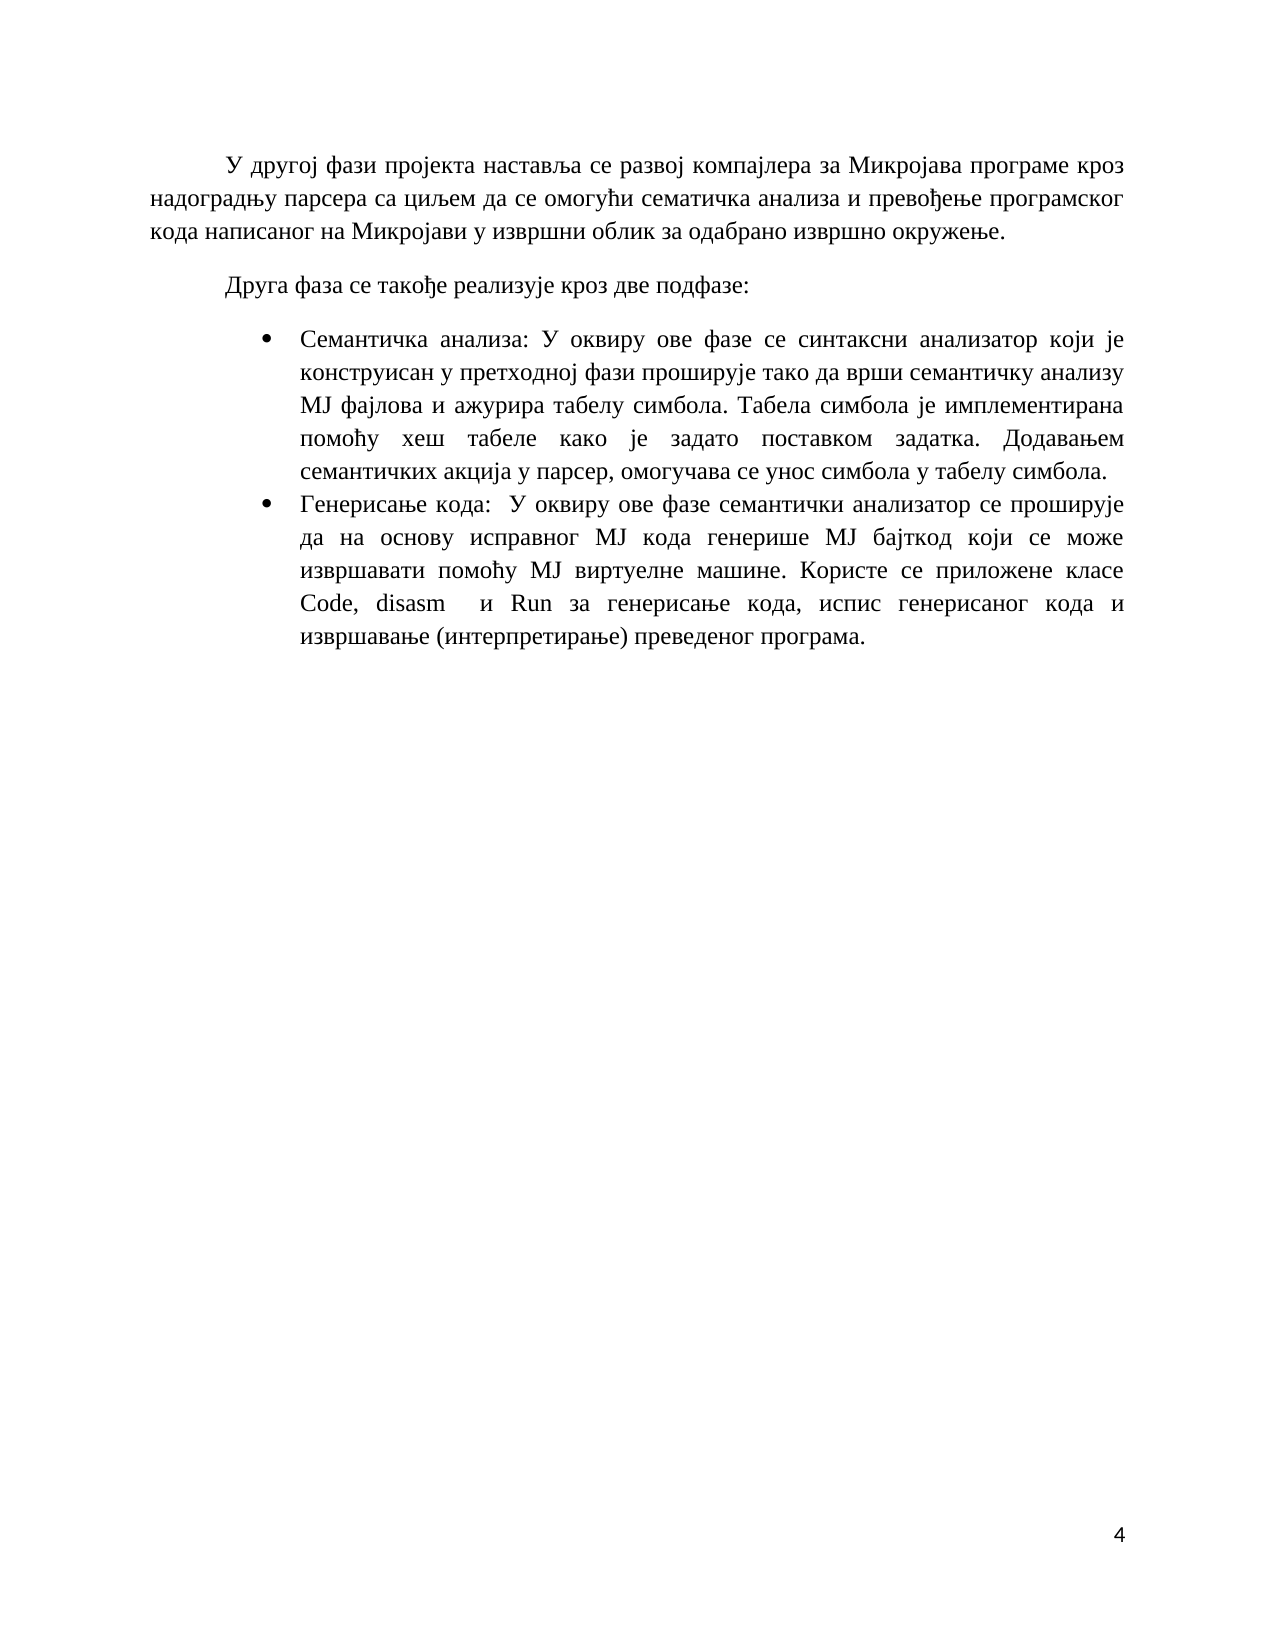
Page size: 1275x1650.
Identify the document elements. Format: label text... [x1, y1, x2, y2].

list Генерисање кода: У оквиру ове фазе семантички анализатор се проширује да на основу исправног МЈ кода генерише МЈ бајткод који се може извршавати помоћу МЈ виртуелне машине. Користе се приложене класе Code, disasm и Run за генерисање кода, испис генерисаног кода и извршавање (интерпретирање) преведеног програма. [262, 489, 1125, 650]
text У другој фази пројекта наставља се развој компајлера за Микројава програме кроз надоградњу парсера са циљем да се омогући сематичка анализа и превођење програмског кода написаног на Микројави у извршни облик за одабрано извршно окружење. [150, 150, 1125, 245]
text Друга фаза се такође реализује кроз две подфазе: [150, 270, 1125, 299]
list Семантичка анализа: У оквиру ове фазе се синтаксни анализатор који је конструисан у претходној фази проширује тако да врши семантичку анализу МЈ фајлова и ажурира табелу симбола. Табела симбола је имплементирана помоћу хеш табеле како је задато поставком задатка. Додавањем семантичких акција у парсер, омогучава се унос симбола у табелу симбола. [262, 324, 1125, 484]
